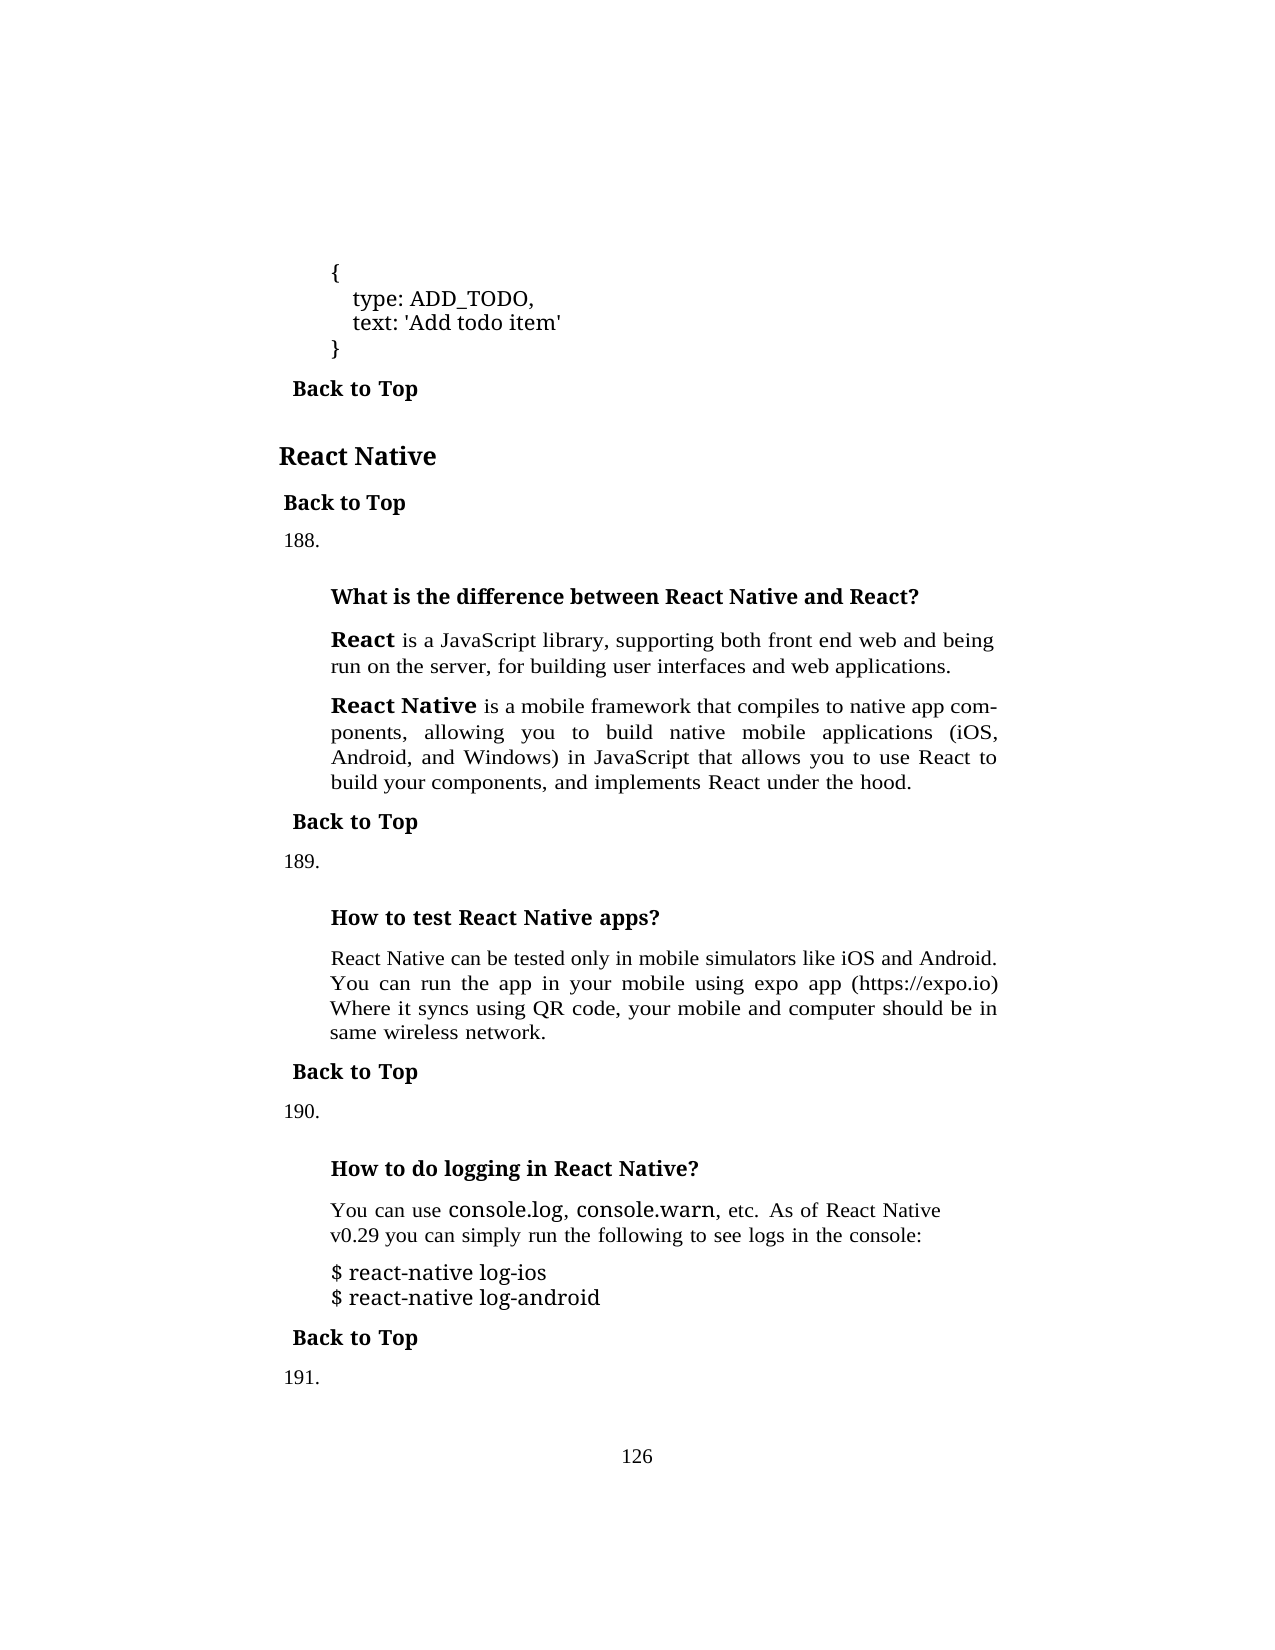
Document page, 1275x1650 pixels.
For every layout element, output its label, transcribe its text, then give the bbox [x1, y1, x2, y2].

subtitle Back to Top [292, 1057, 1275, 1086]
text text: 'Add todo item' [352, 311, 1275, 336]
text } [331, 336, 1275, 362]
text React Native Back to Top 188. [278, 439, 441, 552]
text 191. [283, 1365, 1275, 1389]
text React is a JavaScript library, supporting both front end web and being run on the server, for building user interfaces and web applications. [331, 625, 995, 678]
subtitle How to do logging in React Native? [331, 1154, 1275, 1182]
subtitle Back to Top [292, 807, 1275, 836]
text React Native can be tested only in mobile simulators like iOS and Android. You can run the app in your mobile using expo app (https://expo.io) Where it syncs using QR code, your mobile and computer should be in same wireless network. [329, 946, 999, 1044]
text $ react-native log-android [331, 1285, 1275, 1311]
text 189. [283, 849, 1275, 873]
subtitle What is the difference between React Native and React? [331, 582, 1275, 611]
text { [331, 260, 1275, 286]
text 190. [283, 1099, 1275, 1123]
subtitle Back to Top [292, 374, 1275, 402]
text You can use console.log, console.warn, etc. As of React Native v0.29 you can simply run the following to see logs in the console: [330, 1196, 997, 1247]
subtitle How to test React Native apps? [331, 903, 1275, 932]
text type: ADD_TODO, [352, 286, 1275, 311]
subtitle Back to Top [292, 1323, 1275, 1352]
text React Native is a mobile framework that compiles to native app com- ponents, allowing you to build native mobile applications (iOS, Android, and Windows) in JavaScript that allows you to use React to build your components, and implements React under the hood. [331, 691, 998, 794]
text $ react-native log-ios [331, 1259, 1275, 1285]
